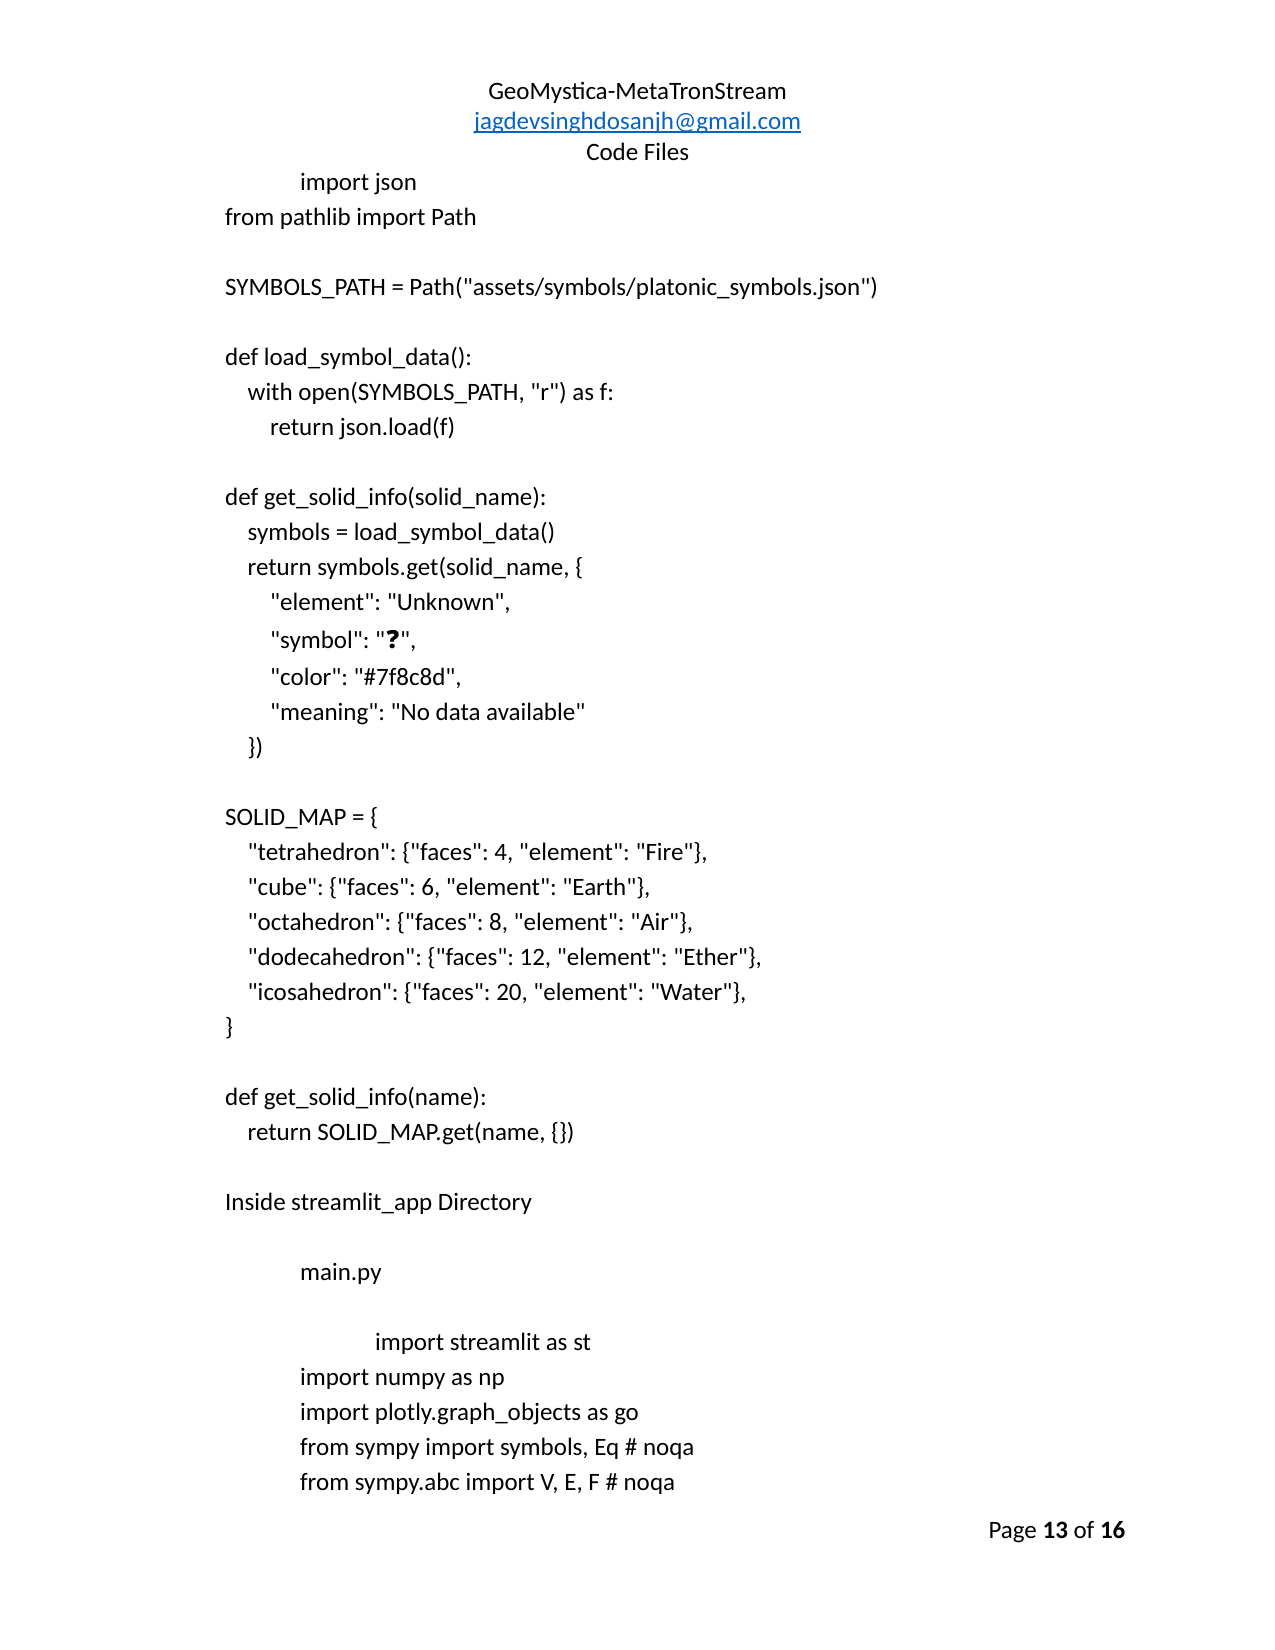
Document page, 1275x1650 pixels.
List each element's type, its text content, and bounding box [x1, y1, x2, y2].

text def load_symbol_data(): [150, 342, 1125, 372]
text main.py [225, 1256, 1125, 1286]
text from sympy.abc import V, E, F # noqa [225, 1466, 1125, 1496]
text return SOLID_MAP.get(name, {}) [150, 1116, 1125, 1146]
text import plotly.graph_objects as go [225, 1396, 1125, 1426]
text "tetrahedron": {"faces": 4, "element": "Fire"}, [150, 836, 1125, 866]
text def get_solid_info(name): [150, 1081, 1125, 1111]
text }) [150, 731, 1125, 761]
text return json.load(f) [150, 412, 1125, 442]
text "cube": {"faces": 6, "element": "Earth"}, [150, 871, 1125, 901]
text symbols = load_symbol_data() [150, 517, 1125, 547]
text return symbols.get(solid_name, { [150, 552, 1125, 582]
text import json [150, 167, 1125, 197]
text "element": "Unknown", [150, 587, 1125, 617]
text from sympy import symbols, Eq # noqa [225, 1431, 1125, 1461]
text import streamlit as st [225, 1326, 1125, 1356]
text "icosahedron": {"faces": 20, "element": "Water"}, [150, 976, 1125, 1006]
text } [150, 1011, 1125, 1041]
text "dodecahedron": {"faces": 12, "element": "Ether"}, [150, 941, 1125, 971]
text from pathlib import Path [150, 202, 1125, 232]
text def get_solid_info(solid_name): [150, 482, 1125, 512]
text import numpy as np [225, 1361, 1125, 1391]
text Inside streamlit_app Directory [150, 1186, 1125, 1216]
text "octahedron": {"faces": 8, "element": "Air"}, [150, 906, 1125, 936]
text SOLID_MAP = { [150, 801, 1125, 831]
text with open(SYMBOLS_PATH, "r") as f: [150, 377, 1125, 407]
text "meaning": "No data available" [150, 696, 1125, 726]
text SYMBOLS_PATH = Path("assets/symbols/platonic_symbols.json") [150, 272, 1125, 302]
text "color": "#7f8c8d", [150, 661, 1125, 691]
text "symbol": "❓", [150, 622, 1125, 656]
